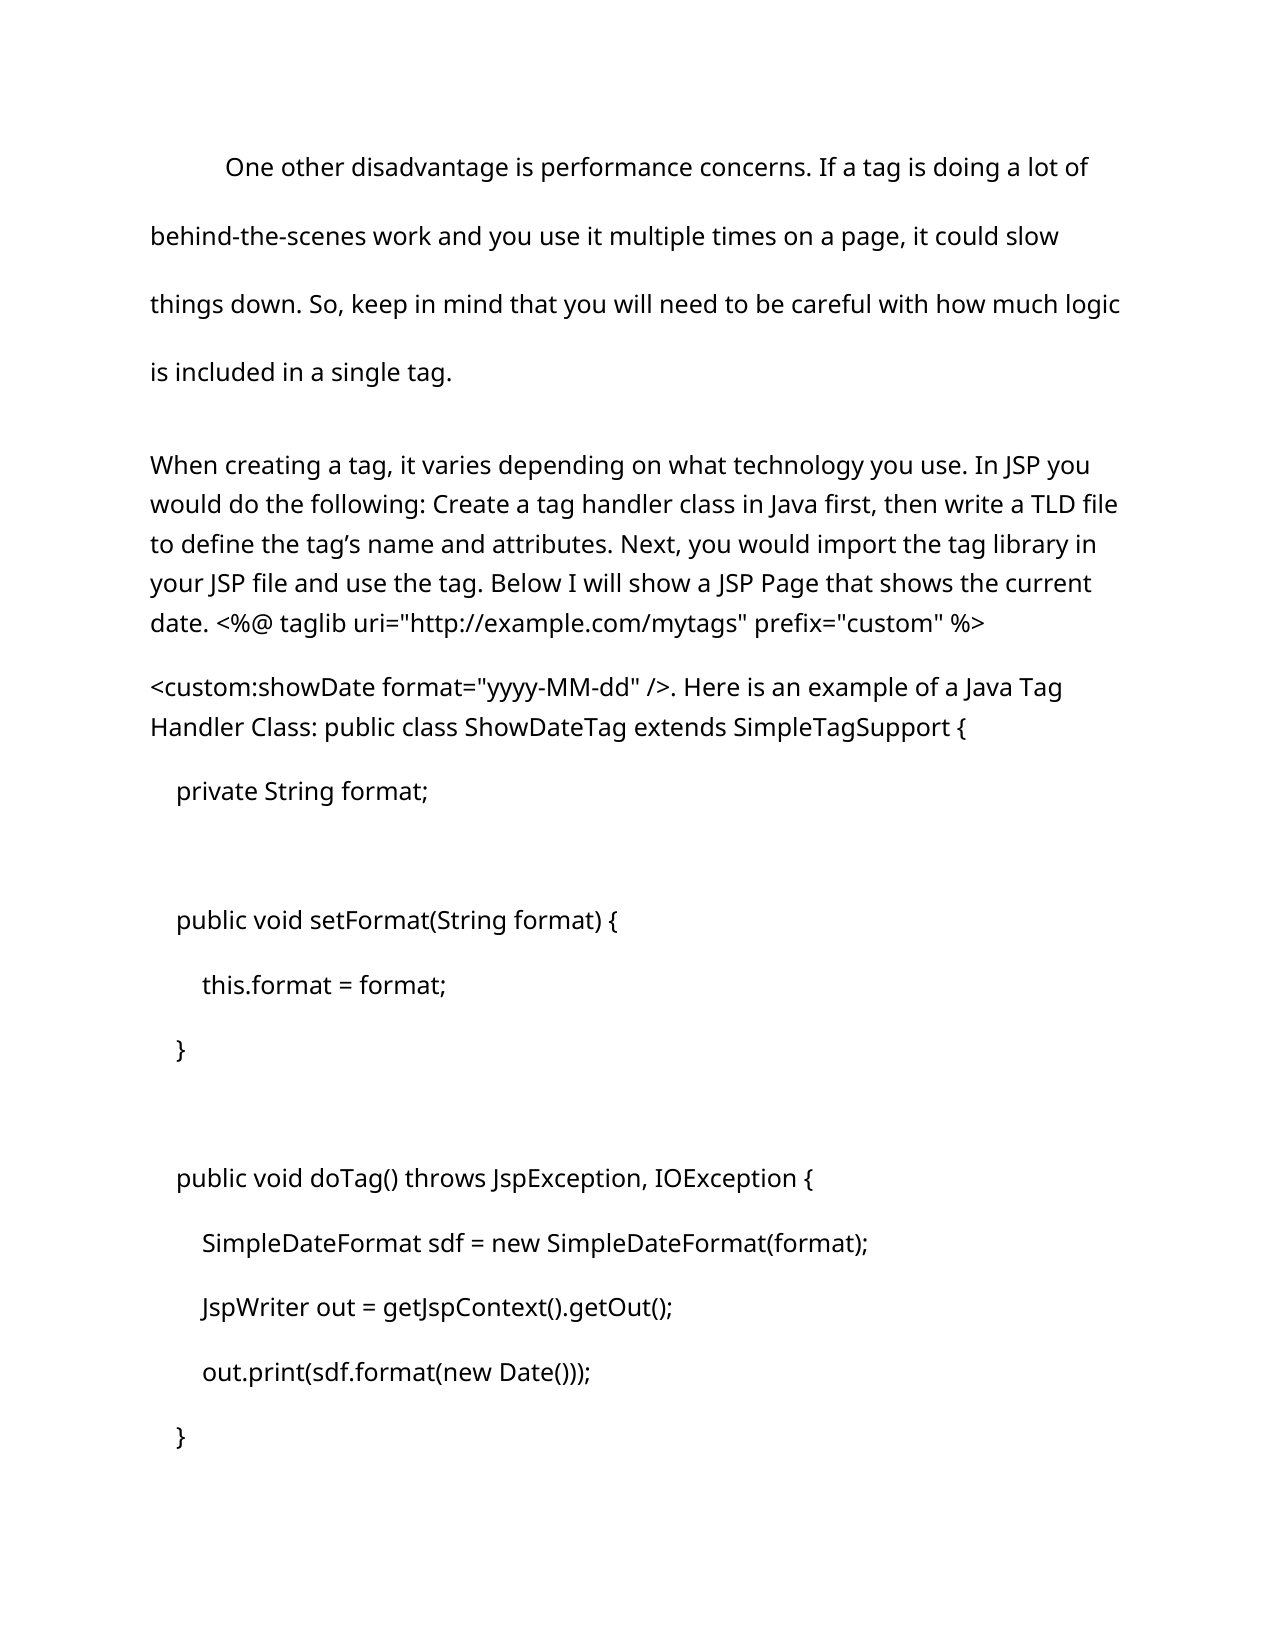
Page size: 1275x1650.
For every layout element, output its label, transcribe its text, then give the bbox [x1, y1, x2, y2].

text SimpleDateFormat sdf = new SimpleDateFormat(format); [150, 1225, 1125, 1259]
text private String format; [150, 774, 1125, 808]
text } [150, 1419, 1125, 1453]
text public void doTag() throws JspException, IOException { [150, 1161, 1125, 1195]
text When creating a tag, it varies depending on what technology you use. In JSP you would do the following: Create a tag handler class in Java first, then write a TLD file to define the tag’s name and attributes. Next, you would import the tag library in your JSP file and use the tag. Below I will show a JSP Page that shows the current date. <%@ taglib uri="http://example.com/mytags" prefix="custom" %> [150, 447, 1125, 639]
text public void setFormat(String format) { [150, 903, 1125, 937]
text this.format = format; [150, 967, 1125, 1001]
text <custom:showDate format="yyyy-MM-dd" />. Here is an example of a Java Tag Handler Class: public class ShowDateTag extends SimpleTagSupport { [150, 670, 1125, 743]
text One other disadvantage is performance concerns. If a tag is doing a lot of behind-the-scenes work and you use it multiple times on a page, it could slow things down. So, keep in mind that you will need to be careful with how much logic is included in a single tag. [150, 150, 1125, 388]
text out.print(sdf.format(new Date())); [150, 1354, 1125, 1388]
text JspWriter out = getJspContext().getOut(); [150, 1290, 1125, 1324]
text } [150, 1032, 1125, 1066]
